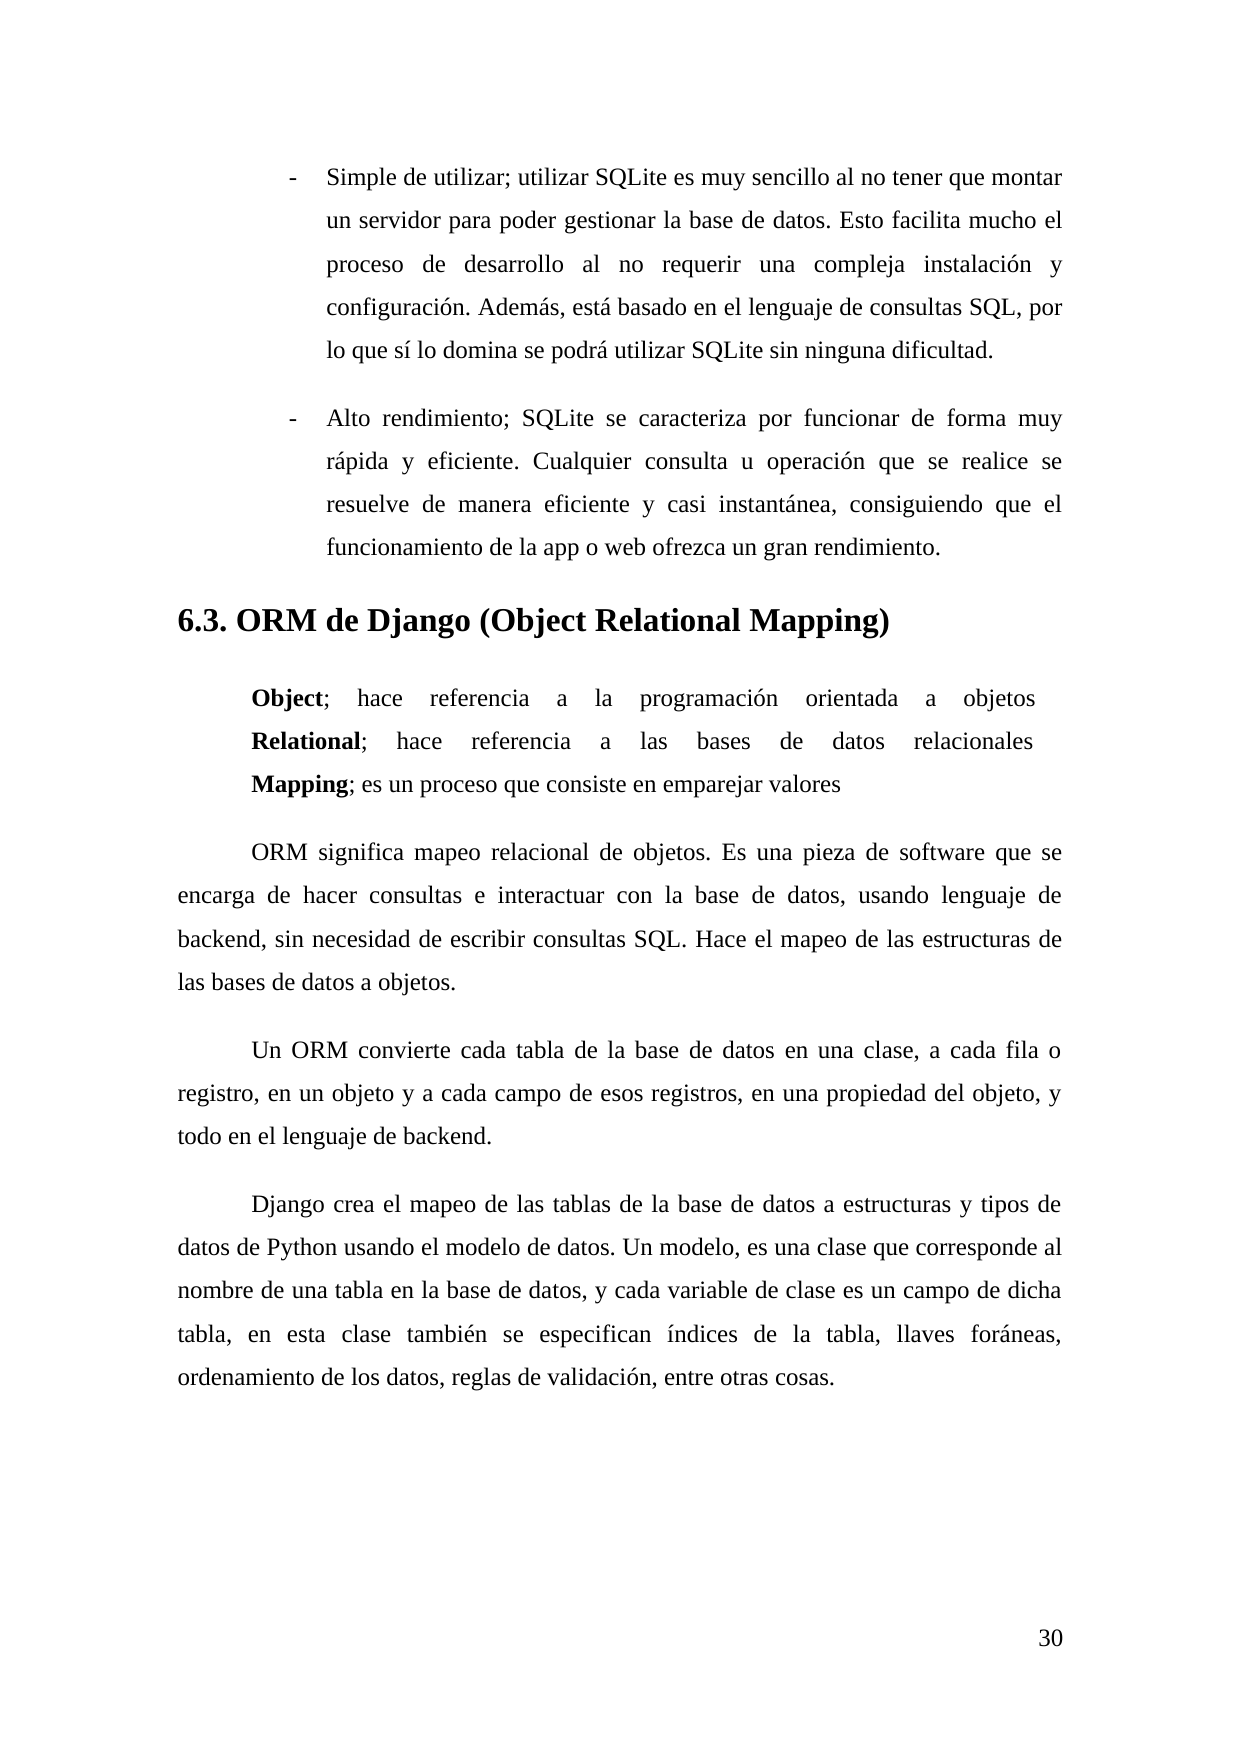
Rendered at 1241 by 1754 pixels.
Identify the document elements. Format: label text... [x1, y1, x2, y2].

text Django crea el mapeo de las tablas de la base de datos a estructuras y tipos de datos de Python usando el modelo de datos. Un modelo, es una clase que corresponde al nombre de una tabla en la base de datos, y cada variable de clase es un campo de dicha tabla, en esta clase también se especifican índices de la tabla, llaves foráneas, ordenamiento de los datos, reglas de validación, entre otras cosas. [177, 1189, 1063, 1391]
list Simple de utilizar; utilizar SQLite es muy sencillo al no tener que montar un servidor para poder gestionar la base de datos. Esto facilita mucho el proceso de desarrollo al no requerir una compleja instalación y configuración. Además, está basado en el lenguaje de consultas SQL, por lo que sí lo domina se podrá utilizar SQLite sin ninguna dificultad. [288, 162, 1063, 364]
list Alto rendimiento; SQLite se caracteriza por funcionar de forma muy rápida y eficiente. Cualquier consulta u operación que se realice se resuelve de manera eficiente y casi instantánea, consiguiendo que el funcionamiento de la app o web ofrezca un gran rendimiento. [288, 403, 1063, 561]
text 6.3. ORM de Django (Object Relational Mapping) [177, 601, 1063, 639]
text ORM significa mapeo relacional de objetos. Es una pieza de software que se encarga de hacer consultas e interactuar con la base de datos, usando lenguaje de backend, sin necesidad de escribir consultas SQL. Hace el mapeo de las estructuras de las bases de datos a objetos. [177, 837, 1063, 996]
text Un ORM convierte cada tabla de la base de datos en una clase, a cada fila o registro, en un objeto y a cada campo de esos registros, en una propiedad del objeto, y todo en el lenguaje de backend. [177, 1035, 1063, 1150]
text Object; hace referencia a la programación orientada a objetos Relational; hace referencia a las bases de datos relacionales Mapping; es un proceso que consiste en emparejar valores [251, 683, 1063, 798]
